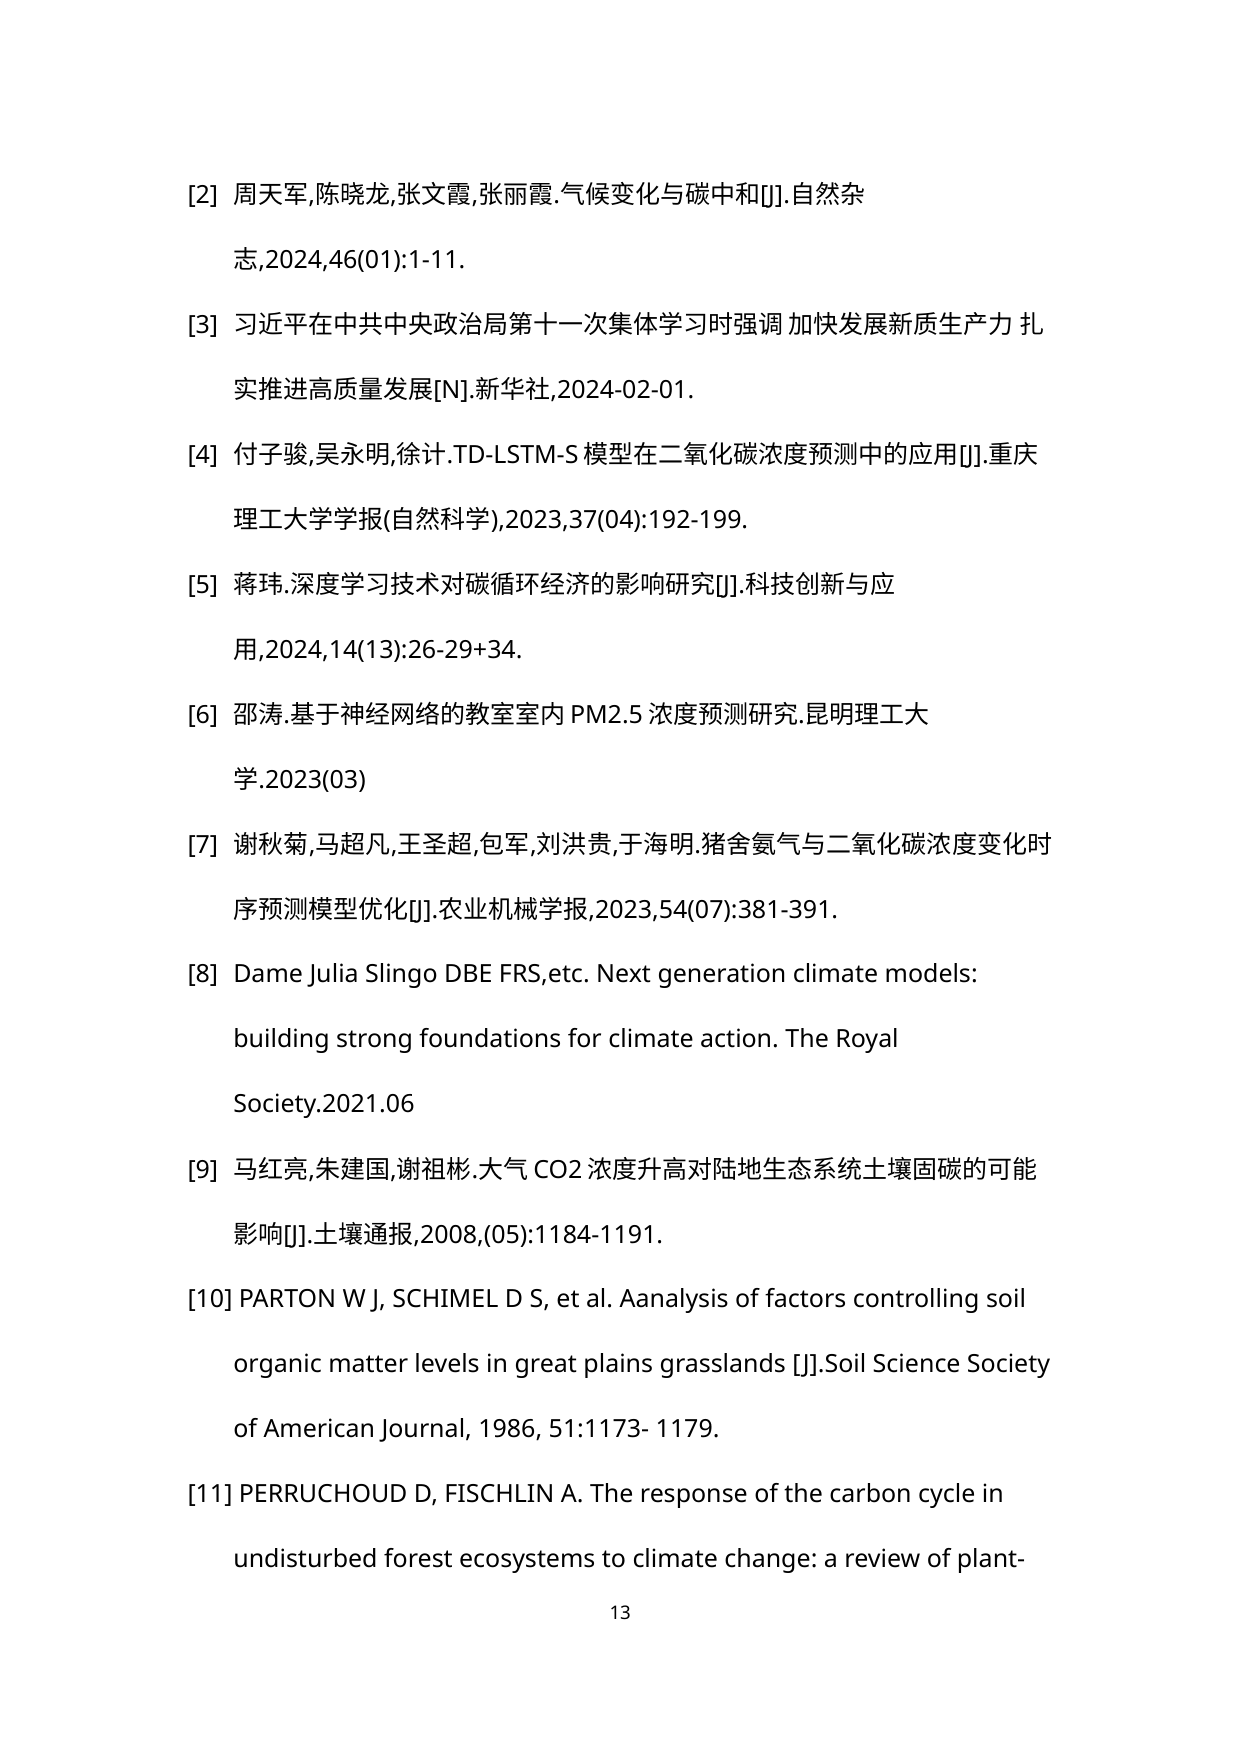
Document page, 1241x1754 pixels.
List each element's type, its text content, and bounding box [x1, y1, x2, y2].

list Dame Julia Slingo DBE FRS,etc. Next generation climate models: building strong foundations for climate action. The Royal Society.2021.06 [187, 940, 1053, 1135]
list 周天军,陈晓龙,张文霞,张丽霞.气候变化与碳中和[J].自然杂志,2024,46(01):1-11. [187, 160, 1053, 290]
list 马红亮,朱建国,谢祖彬.大气CO2浓度升高对陆地生态系统土壤固碳的可能影响[J].土壤通报,2008,(05):1184-1191. [187, 1135, 1053, 1265]
list 蒋玮.深度学习技术对碳循环经济的影响研究[J].科技创新与应用,2024,14(13):26-29+34. [187, 550, 1053, 680]
list 谢秋菊,马超凡,王圣超,包军,刘洪贵,于海明.猪舍氨气与二氧化碳浓度变化时序预测模型优化[J].农业机械学报,2023,54(07):381-391. [187, 810, 1053, 940]
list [187, 1460, 1053, 1590]
list PARTON W J, SCHIMEL D S, et al. Aanalysis of factors controlling soil organic matter levels in great plains grasslands [J].Soil Science Society of American Journal, 1986, 51:1173- 1179. [187, 1265, 1053, 1460]
list 邵涛.基于神经网络的教室室内PM2.5浓度预测研究.昆明理工大学.2023(03) [187, 680, 1053, 810]
list 付子骏,吴永明,徐计.TD-LSTM-S模型在二氧化碳浓度预测中的应用[J].重庆理工大学学报(自然科学),2023,37(04):192-199. [187, 420, 1053, 550]
list 习近平在中共中央政治局第十一次集体学习时强调 加快发展新质生产力 扎实推进高质量发展[N].新华社,2024-02-01. [187, 290, 1053, 420]
